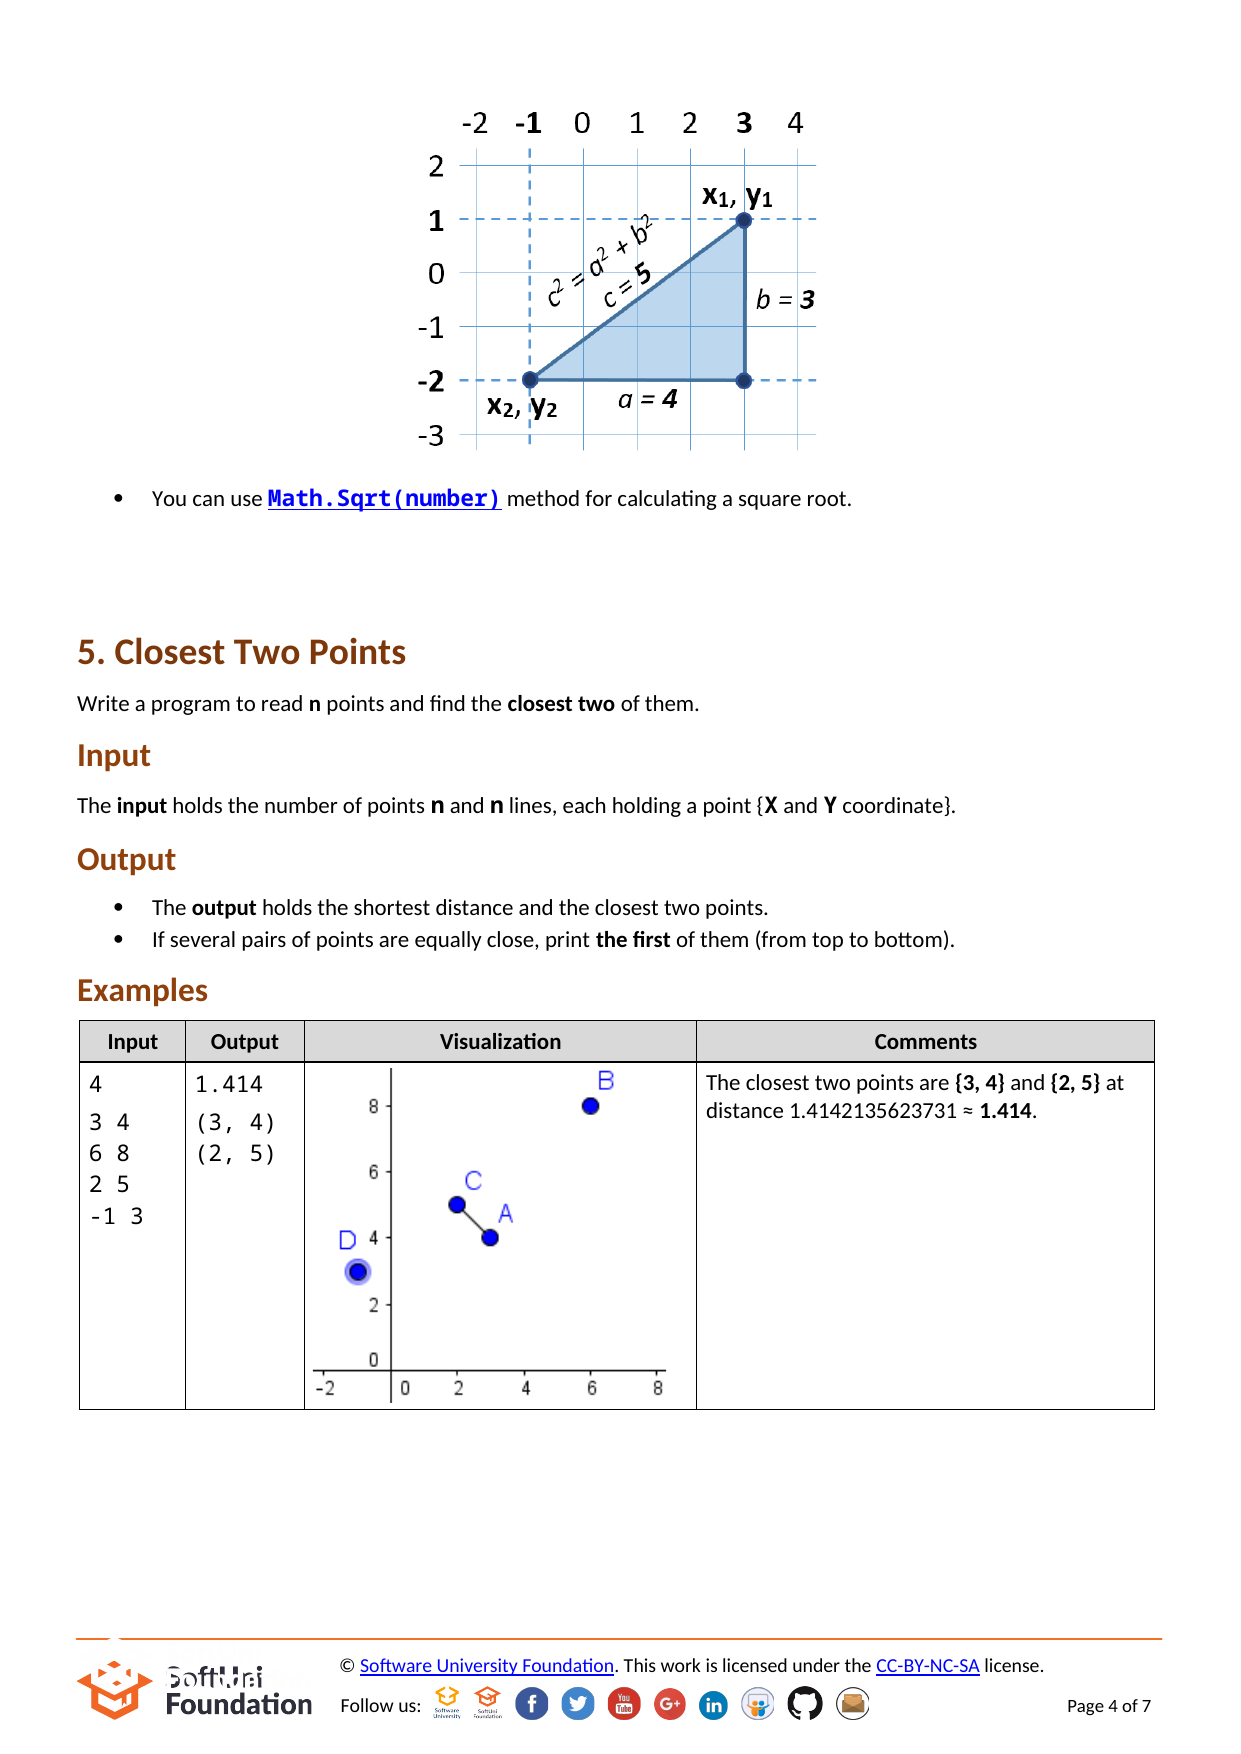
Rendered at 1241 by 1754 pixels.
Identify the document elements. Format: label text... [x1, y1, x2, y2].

picture [720, 1712, 728, 1720]
picture [787, 1686, 823, 1720]
table_header Visualization [305, 1021, 696, 1061]
picture [720, 1691, 728, 1699]
table_cell 4 3 4 6 8 2 5 -1 3 [80, 1063, 185, 1409]
table_header Input [80, 1021, 185, 1061]
picture [312, 1068, 667, 1403]
picture [402, 95, 838, 466]
text The input holds the number of points n and n lines, each holding a point {X and Y coordinate}. [77, 789, 1163, 820]
picture [607, 1687, 641, 1720]
picture [473, 1686, 502, 1720]
subtitle Closest Two Points [77, 628, 1163, 674]
picture [741, 1687, 774, 1720]
list If several pairs of points are equally close, print the first of them (from top to bottom). [114, 925, 1163, 953]
text Write a program to read n points and find the closest two of them. [77, 689, 1163, 717]
picture [699, 1691, 707, 1699]
table_cell 1.414 (3, 4) (2, 5) [186, 1063, 304, 1409]
subtitle Output [77, 837, 1163, 878]
picture [561, 1687, 595, 1720]
picture [654, 1688, 686, 1720]
subtitle Examples [77, 969, 1163, 1010]
table_cell The closest two points are {3, 4} and {2, 5} at distance 1.4142135623731 ≈ 1.414. [697, 1063, 1154, 1409]
table_header Comments [697, 1021, 1154, 1061]
subtitle Input [77, 734, 1163, 775]
table_header Output [186, 1021, 304, 1061]
list The output holds the shortest distance and the closest two points. [114, 893, 1163, 921]
table_cell [305, 1063, 696, 1409]
picture [515, 1687, 549, 1720]
picture [836, 1687, 869, 1720]
picture [699, 1712, 707, 1720]
picture [76, 1636, 312, 1720]
picture [433, 1686, 461, 1720]
list You can use Math.Sqrt(number) method for calculating a square root. [114, 482, 1163, 513]
